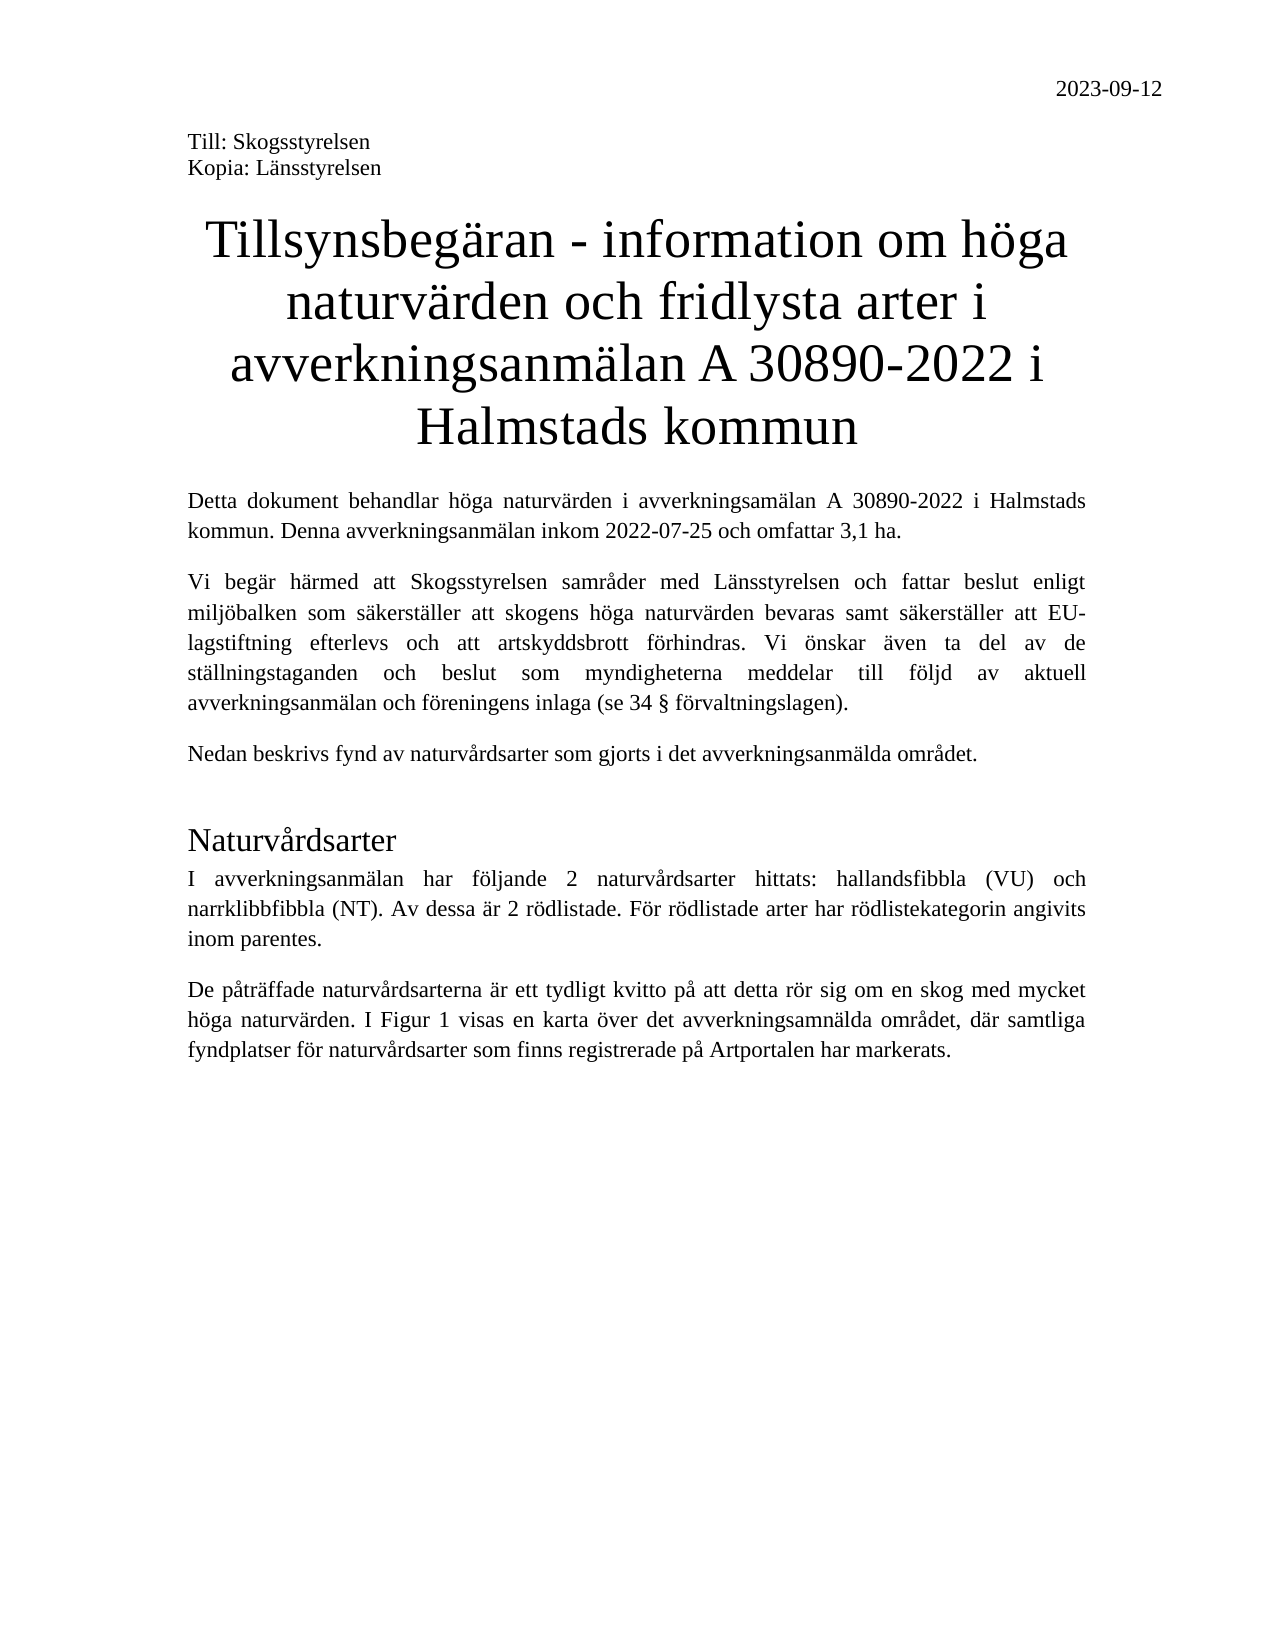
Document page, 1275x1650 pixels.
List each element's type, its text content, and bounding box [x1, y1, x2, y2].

text De påträffade naturvårdsarterna är ett tydligt kvitto på att detta rör sig om en skog med mycket höga naturvärden. I Figur 1 visas en karta över det avverkningsamnälda området, där samtliga fyndplatser för naturvårdsarter som finns registrerade på Artportalen har markerats. [187, 976, 1087, 1063]
title Tillsynsbegäran - information om höga naturvärden och fridlysta arter i avverkningsanmälan A 30890-2022 i Halmstads kommun [187, 207, 1087, 456]
text Vi begär härmed att Skogsstyrelsen samråder med Länsstyrelsen och fattar beslut enligt miljöbalken som säkerställer att skogens höga naturvärden bevaras samt säkerställer att EU-lagstiftning efterlevs och att artskyddsbrott förhindras. Vi önskar även ta del av de ställningstaganden och beslut som myndigheterna meddelar till följd av aktuell avverkningsanmälan och föreningens inlaga (se 34 § förvaltningslagen). [187, 568, 1087, 716]
subtitle Naturvårdsarter [187, 821, 1087, 859]
text Detta dokument behandlar höga naturvärden i avverkningsamälan A 30890-2022 i Halmstads kommun. Denna avverkningsanmälan inkom 2022-07-25 och omfattar 3,1 ha. [187, 487, 1087, 544]
text I avverkningsanmälan har följande 2 naturvårdsarter hittats: hallandsfibbla (VU) och narrklibbfibbla (NT). Av dessa är 2 rödlistade. För rödlistade arter har rödlistekategorin angivits inom parentes. [187, 864, 1087, 951]
text Nedan beskrivs fynd av naturvårdsarter som gjorts i det avverkningsanmälda området. [187, 740, 1087, 767]
